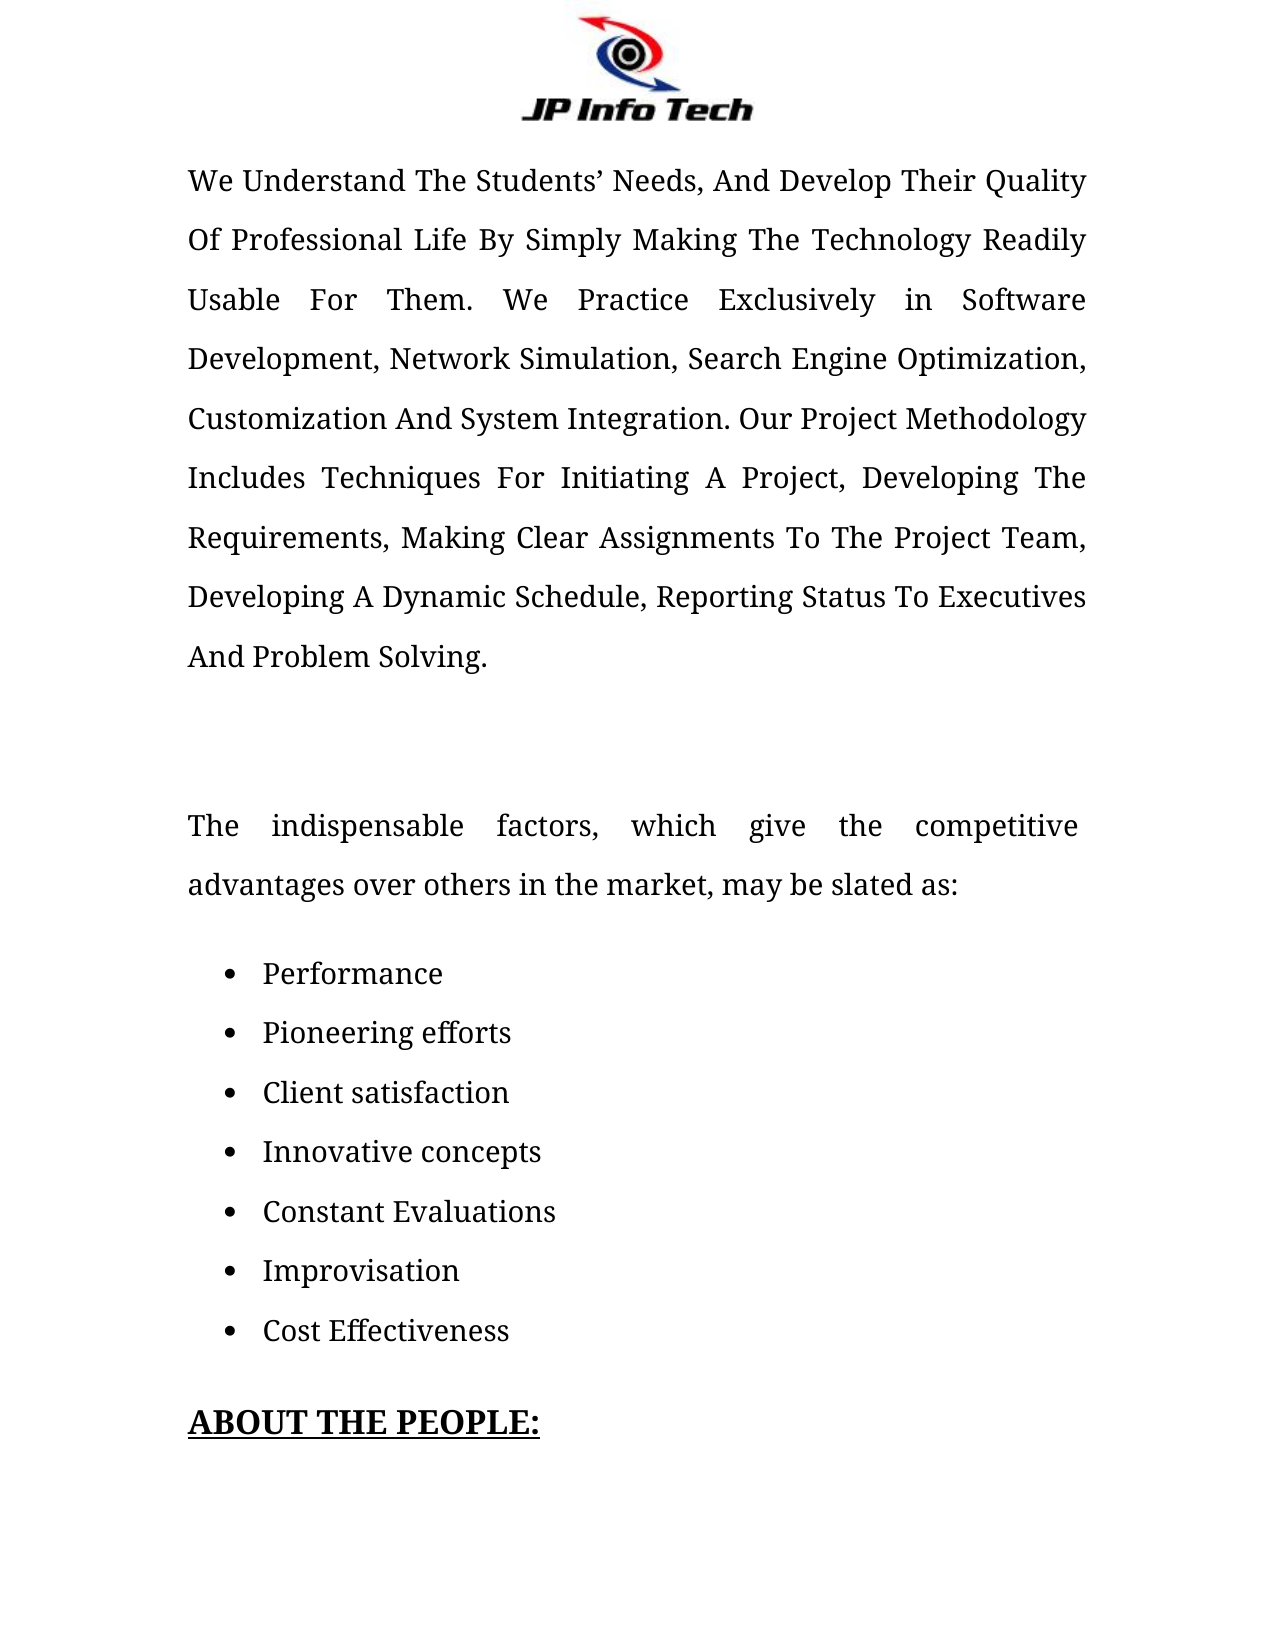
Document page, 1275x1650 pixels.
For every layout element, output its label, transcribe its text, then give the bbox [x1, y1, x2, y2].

list Constant Evaluations [225, 1191, 1080, 1231]
list Innovative concepts [225, 1131, 1080, 1171]
text About The People: [187, 1398, 1087, 1444]
list Client satisfaction [225, 1072, 1080, 1112]
text We Understand The Students’ Needs, And Develop Their Quality Of Professional Life By Simply Making The Technology Readily Usable For Them. We Practice Exclusively in Software Development, Network Simulation, Search Engine Optimization, Customization And System Integration. Our Project Methodology Includes Techniques For Initiating A Project, Developing The Requirements, Making Clear Assignments To The Project Team, Developing A Dynamic Schedule, Reporting Status To Executives And Problem Solving. [187, 160, 1087, 676]
picture [520, 0, 755, 132]
list Pioneering efforts [225, 1012, 1080, 1052]
list Performance [225, 953, 1080, 993]
list Cost Effectiveness [225, 1310, 1080, 1349]
list Improvisation [225, 1250, 1080, 1290]
text The indispensable factors, which give the competitive advantages over others in the market, may be slated as: [187, 805, 1080, 904]
